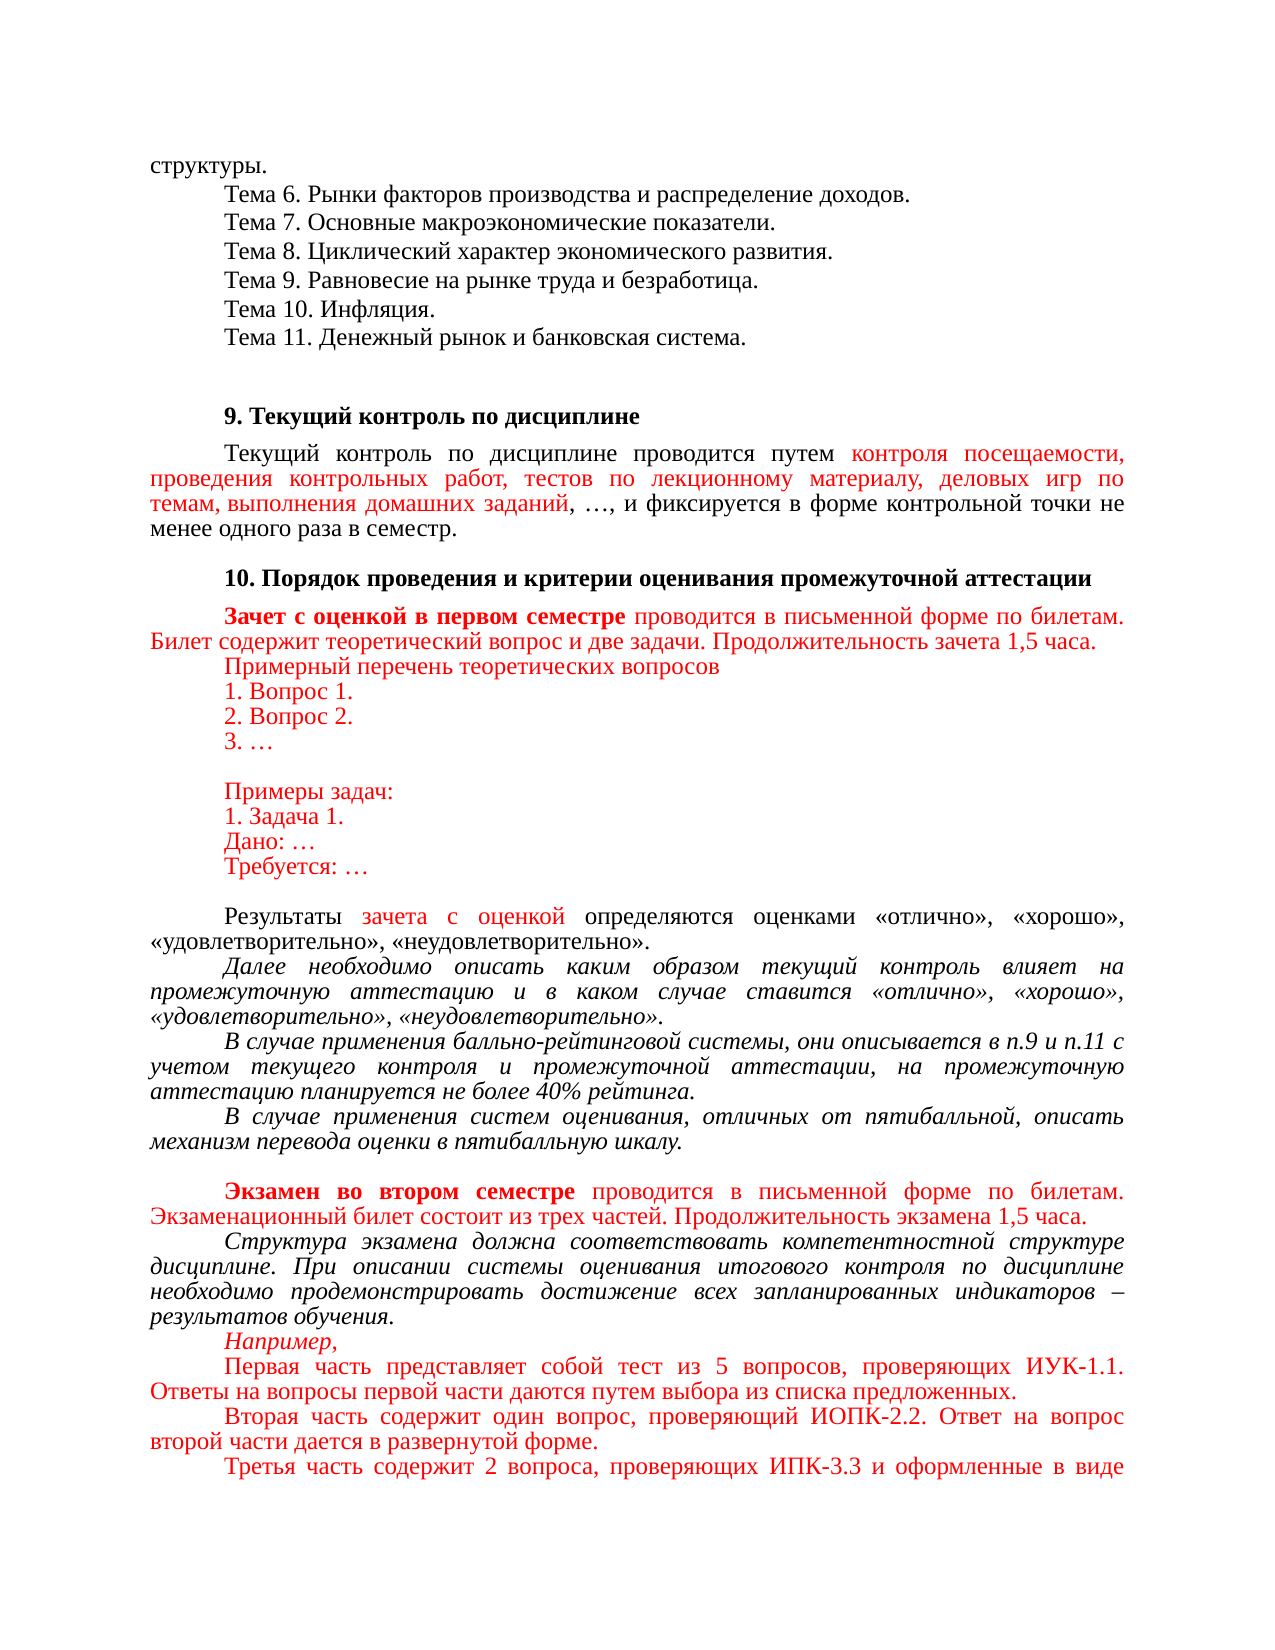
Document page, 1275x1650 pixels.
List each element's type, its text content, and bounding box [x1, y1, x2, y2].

text Вторая часть содержит один вопрос, проверяющий ИОПК-2.2. Ответ на вопрос второй части дается в развернутой форме. [150, 1404, 1125, 1454]
text 1. Вопрос 1. [150, 679, 1125, 704]
text Первая часть представляет собой тест из 5 вопросов, проверяющих ИУК-1.1. Ответы на вопросы первой части даются путем выбора из списка предложенных. [150, 1354, 1125, 1404]
text Структура экзамена должна соответствовать компетентностной структуре дисциплине. При описании системы оценивания итогового контроля по дисциплине необходимо продемонстрировать достижение всех запланированных индикаторов – результатов обучения. [150, 1229, 1125, 1329]
text Например, [150, 1329, 1125, 1354]
text Экзамен во втором семестре проводится в письменной форме по билетам. Экзаменационный билет состоит из трех частей. Продолжительность экзамена 1,5 часа. [150, 1179, 1125, 1229]
text Примерный перечень теоретических вопросов [150, 654, 1125, 679]
text Дано: … [150, 829, 1125, 854]
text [150, 150, 1125, 379]
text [150, 1454, 1125, 1479]
text 2. Вопрос 2. [150, 704, 1125, 729]
text Результаты зачета с оценкой определяются оценками «отлично», «хорошо», «удовлетворительно», «неудовлетворительно». [150, 904, 1125, 954]
text 10. Порядок проведения и критерии оценивания промежуточной аттестации [150, 567, 1125, 592]
text Требуется: … [150, 854, 1125, 879]
text Зачет с оценкой в первом семестре проводится в письменной форме по билетам. Билет содержит теоретический вопрос и две задачи. Продолжительность зачета 1,5 часа. [150, 604, 1125, 654]
text 3. … [150, 729, 1125, 754]
text Далее необходимо описать каким образом текущий контроль влияет на промежуточную аттестацию и в каком случае ставится «отлично», «хорошо», «удовлетворительно», «неудовлетворительно». [150, 954, 1125, 1029]
text В случае применения систем оценивания, отличных от пятибалльной, описать механизм перевода оценки в пятибалльную шкалу. [150, 1104, 1125, 1154]
text 9. Текущий контроль по дисциплине [150, 404, 1125, 429]
text 1. Задача 1. [150, 804, 1125, 829]
text В случае применения балльно-рейтинговой системы, они описывается в п.9 и п.11 с учетом текущего контроля и промежуточной аттестации, на промежуточную аттестацию планируется не более 40% рейтинга. [150, 1029, 1125, 1104]
text Текущий контроль по дисциплине проводится путем контроля посещаемости, проведения контрольных работ, тестов по лекционному материалу, деловых игр по темам, выполнения домашних заданий, …, и фиксируется в форме контрольной точки не менее одного раза в семестр. [150, 442, 1125, 542]
text Примеры задач: [150, 779, 1125, 804]
